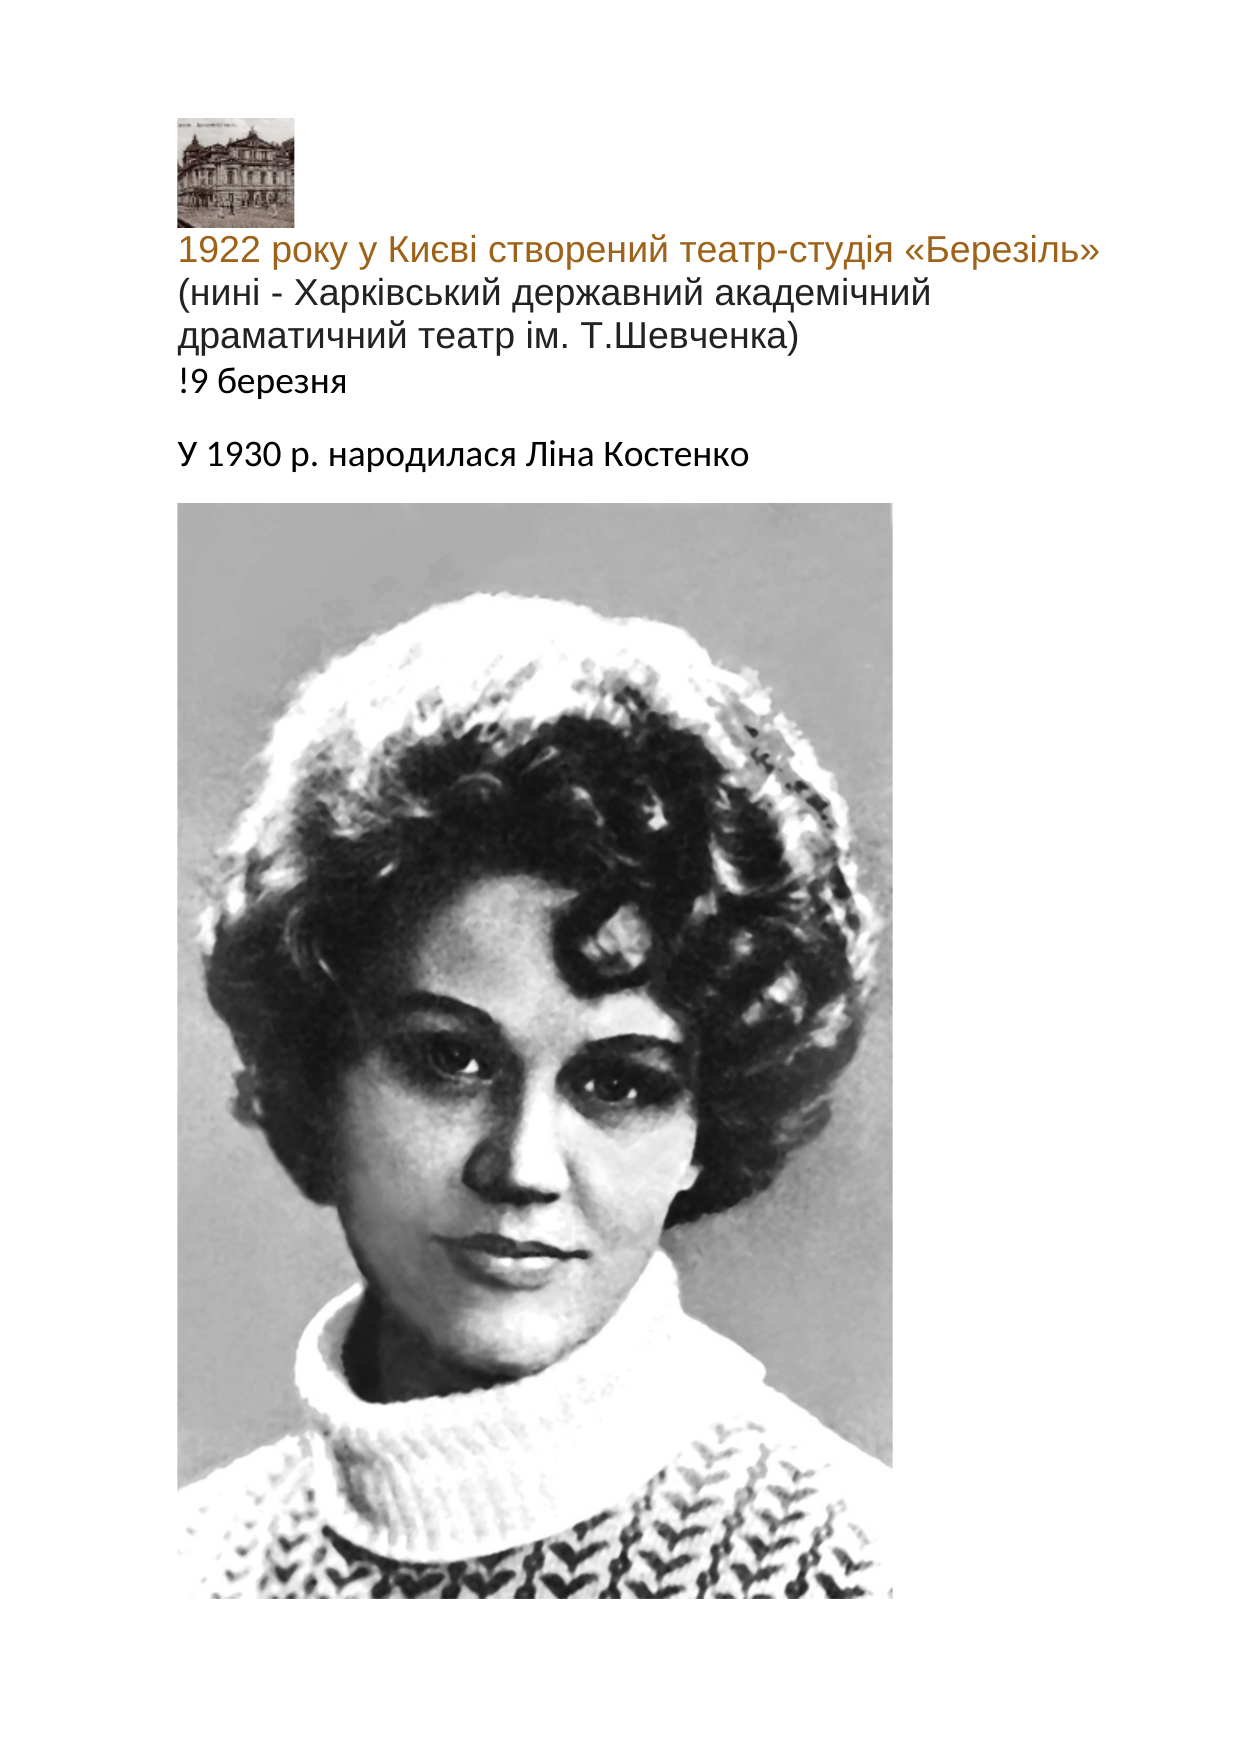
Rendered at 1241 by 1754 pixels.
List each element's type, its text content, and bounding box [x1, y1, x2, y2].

picture [177, 503, 893, 1600]
text (нині - Харківський державний академічний драматичний театр ім. Т.Шевченка) [177, 271, 1152, 357]
text У 1930 р. народилася Ліна Костенко [177, 430, 1152, 476]
text !9 березня [177, 357, 1152, 403]
picture [177, 118, 295, 228]
text 1922 року у Києві створений театр-студія «Березіль» [177, 227, 1152, 271]
